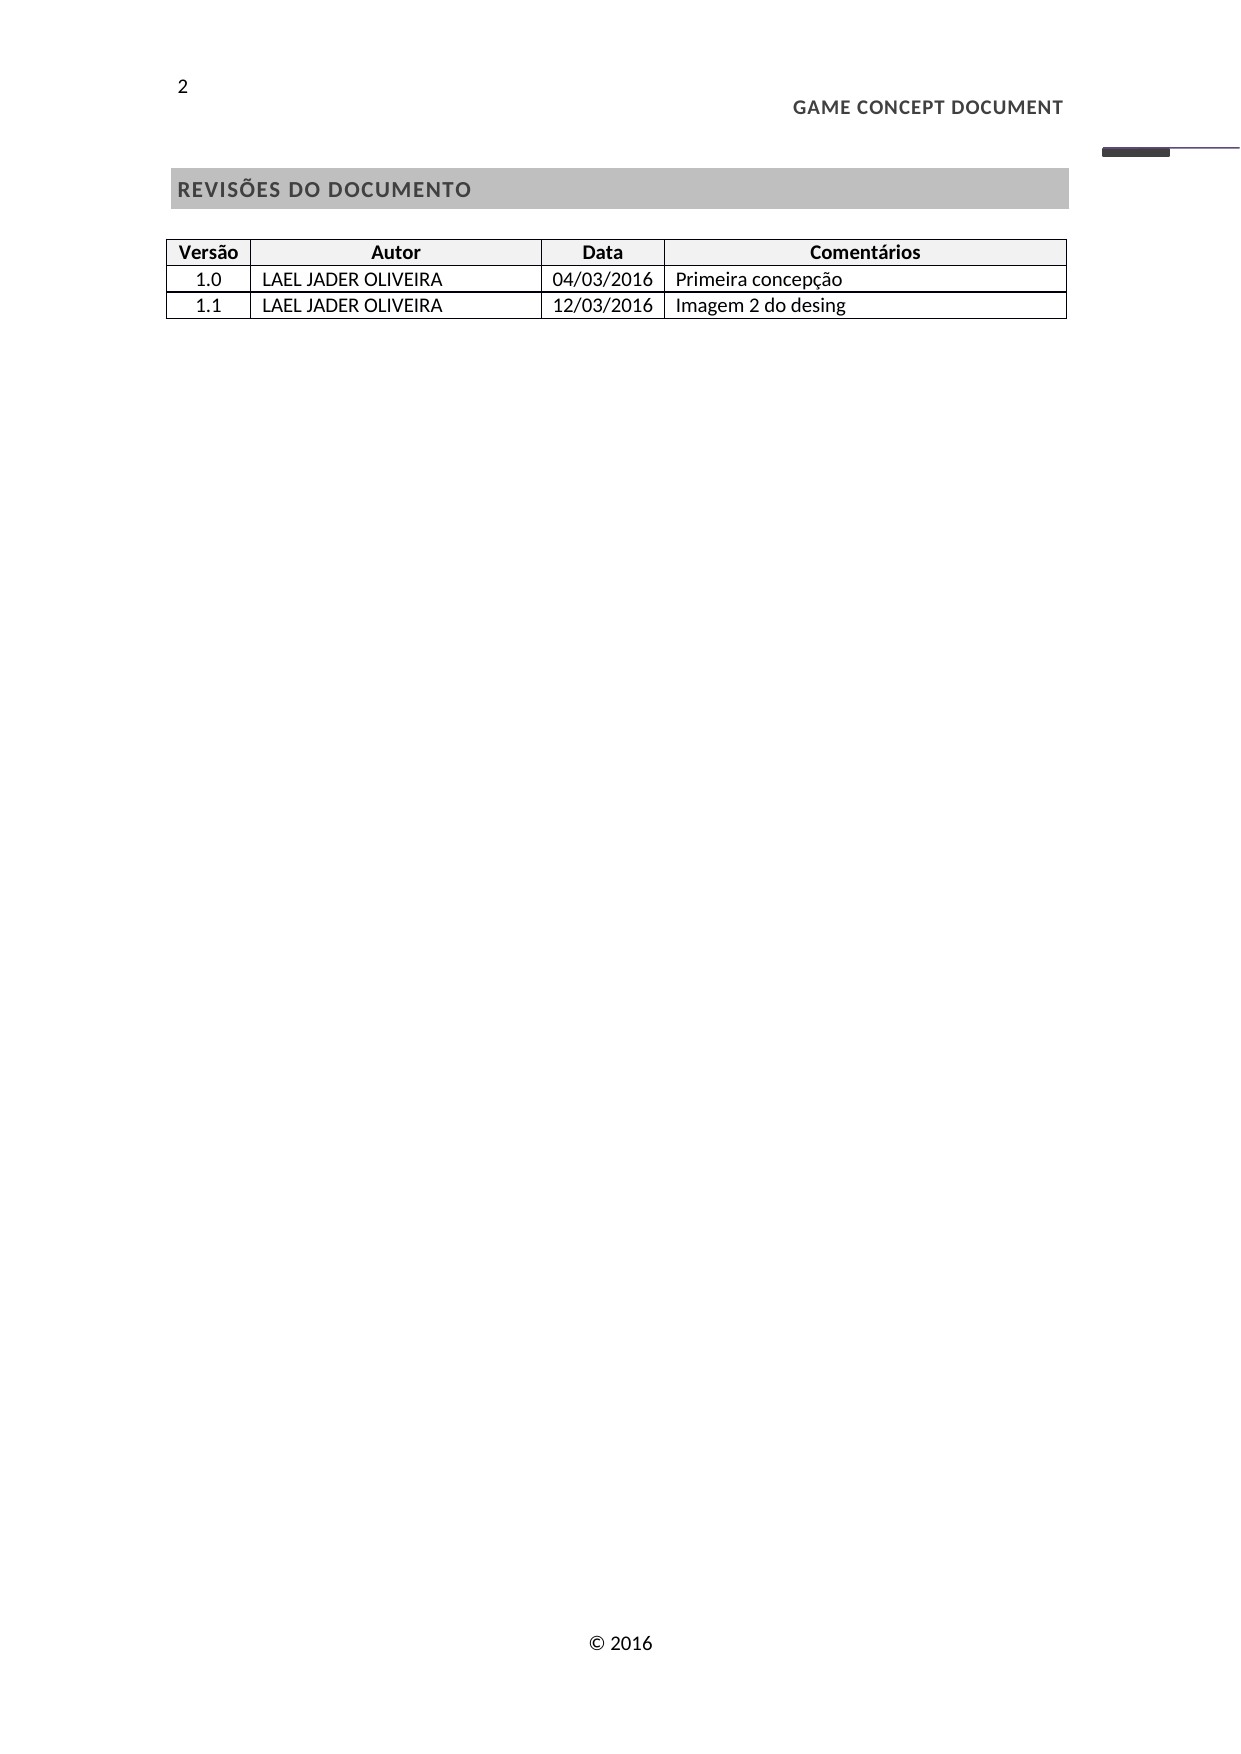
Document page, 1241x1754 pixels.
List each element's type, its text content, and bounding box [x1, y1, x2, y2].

table_cell 12/03/2016 [542, 293, 664, 318]
table_cell LAEL JADER OLIVEIRA [251, 266, 541, 291]
table_header Versão [167, 240, 250, 265]
subtitle Revisões do documento [177, 175, 1063, 203]
table_cell 1.0 [167, 266, 250, 291]
table_header Comentários [665, 240, 1066, 265]
table_cell 04/03/2016 [542, 266, 664, 291]
table_cell 1.1 [167, 293, 250, 318]
table_header Data [542, 240, 664, 265]
table_cell Imagem 2 do desing [665, 293, 1066, 318]
table_header Autor [251, 240, 541, 265]
table_cell Primeira concepção [665, 266, 1066, 291]
table_cell LAEL JADER OLIVEIRA [251, 293, 541, 318]
